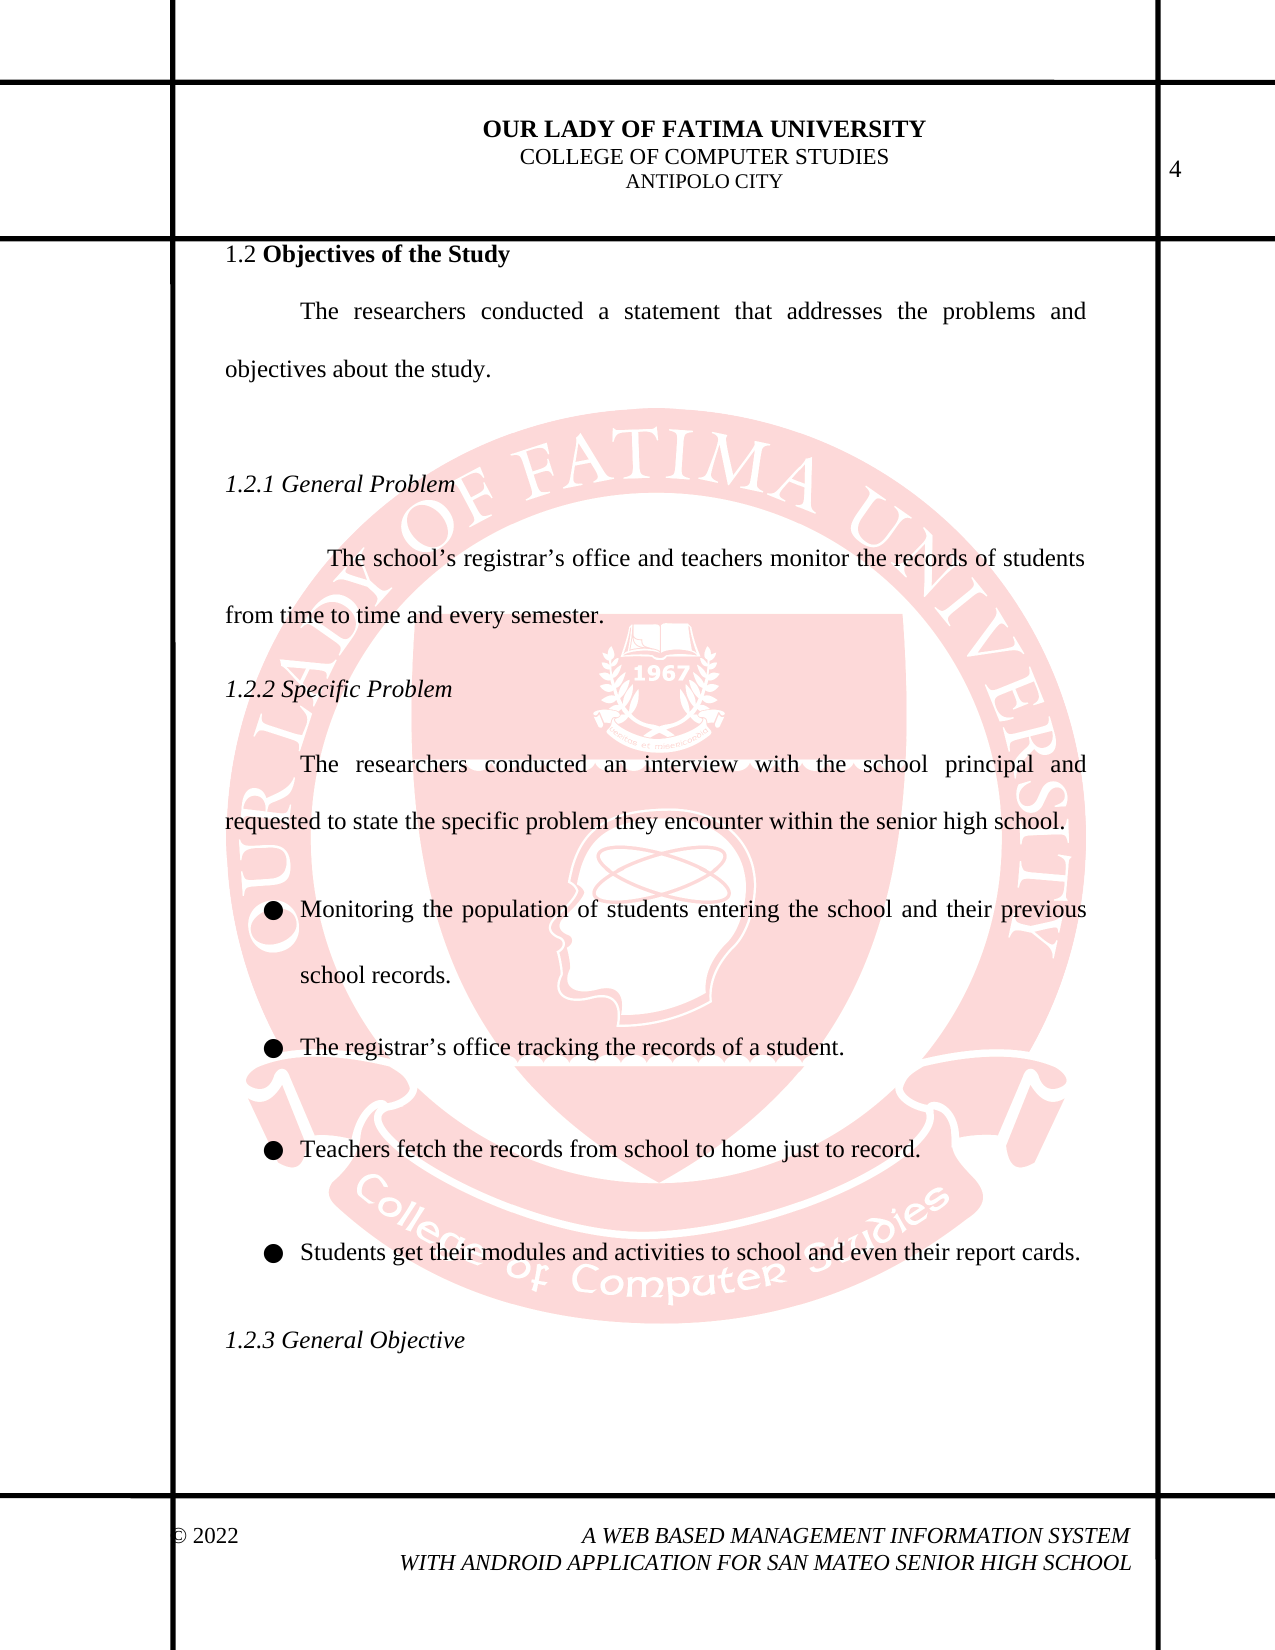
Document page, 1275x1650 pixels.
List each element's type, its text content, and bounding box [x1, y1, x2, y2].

text 1.2.1 General Problem [225, 469, 1087, 497]
text The school’s registrar’s office and teachers monitor the records of students from time to time and every semester. [225, 543, 1087, 629]
text The researchers conducted an interview with the school principal and requested to state the specific problem they encounter within the senior high school. [225, 749, 1087, 835]
list Teachers fetch the records from school to home just to record. [262, 1120, 1087, 1172]
list Objectives of the Study [225, 239, 1087, 267]
list Students get their modules and activities to school and even their report cards. [262, 1223, 1087, 1274]
list The registrar’s office tracking the records of a student. [262, 1018, 1087, 1069]
text The researchers conducted a statement that addresses the problems and objectives about the study. [225, 296, 1087, 382]
text 1.2.3 General Objective [225, 1325, 1057, 1354]
text 1.2.2 Specific Problem [225, 674, 1087, 703]
list Monitoring the population of students entering the school and their previous school records. [262, 880, 1087, 989]
